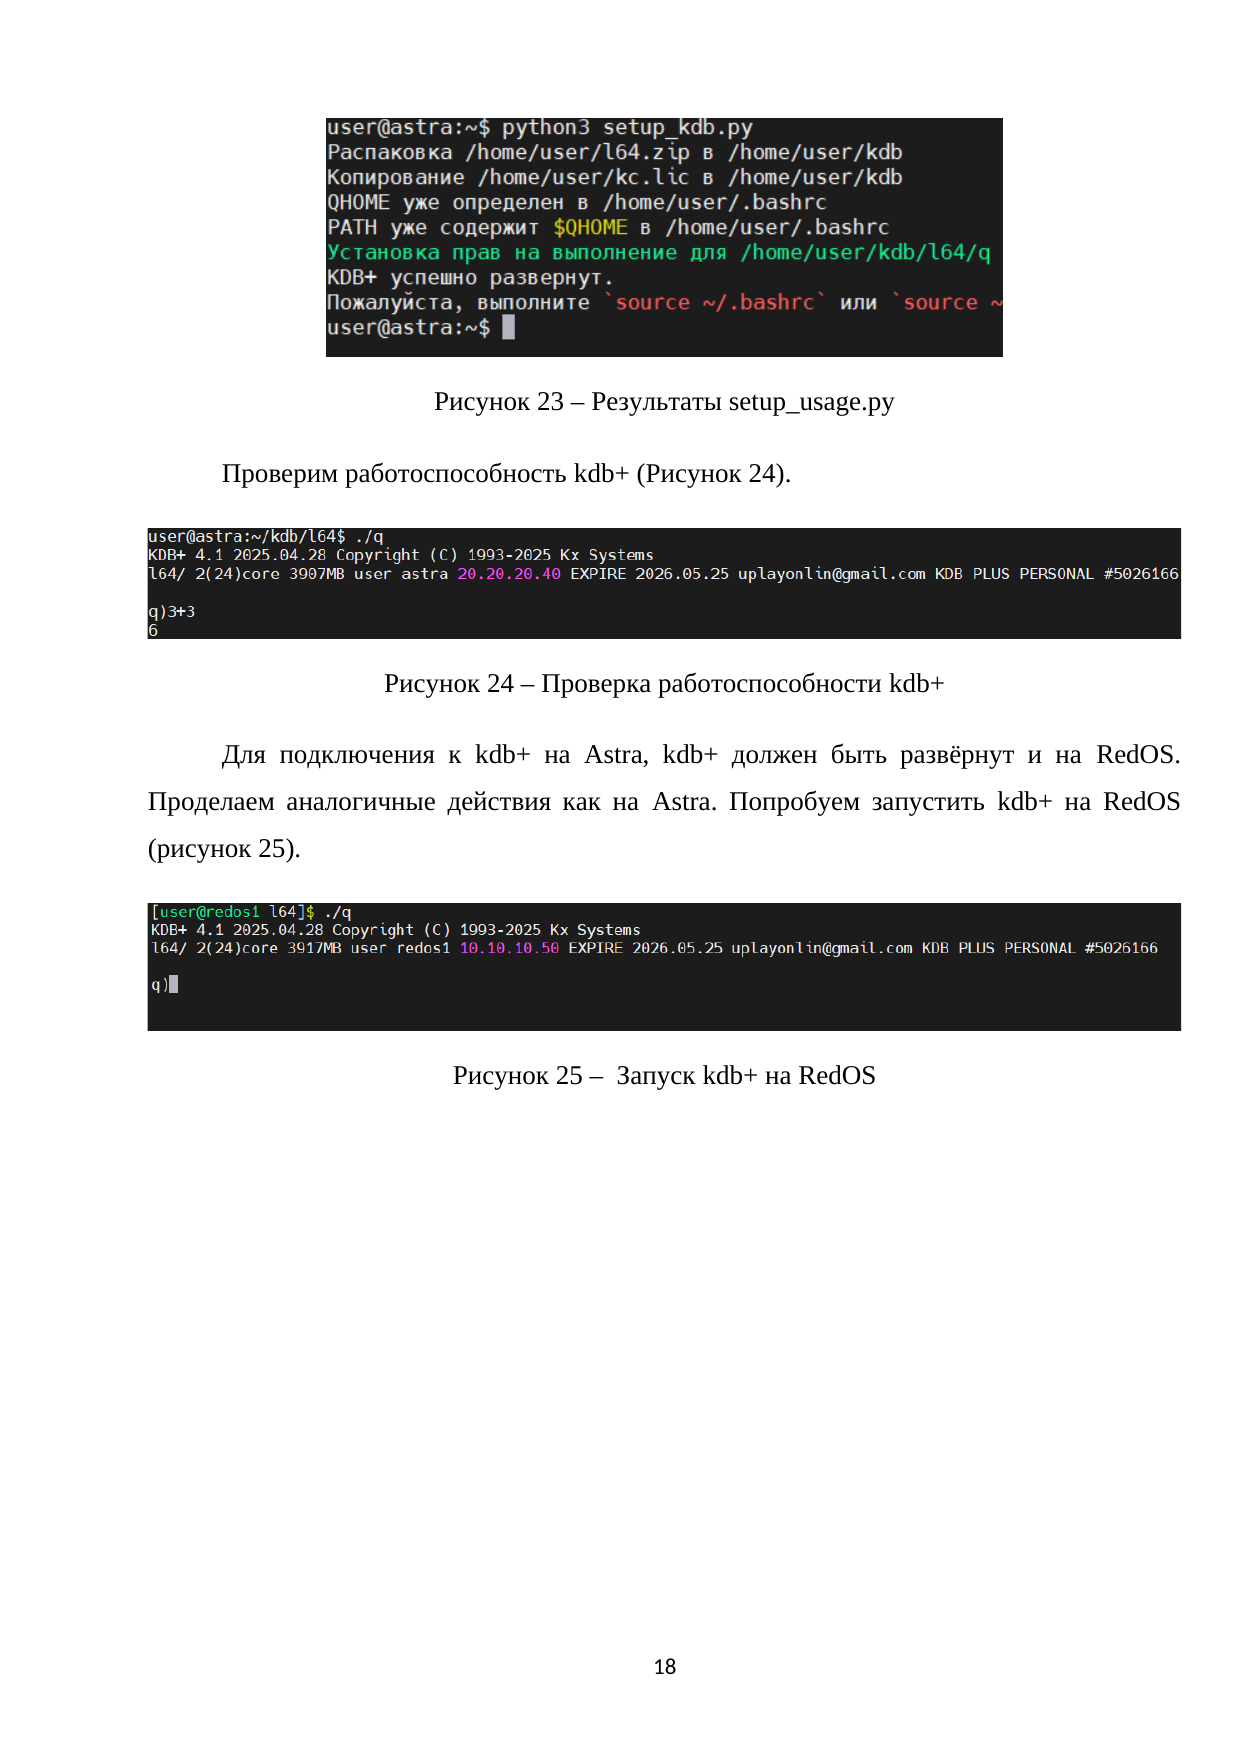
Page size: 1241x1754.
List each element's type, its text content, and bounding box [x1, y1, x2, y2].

picture [147, 528, 1182, 639]
text Рисунок 23 – Результаты setup_usage.py [148, 385, 1181, 416]
text Рисунок 25 – Запуск kdb+ на RedOS [148, 1059, 1181, 1090]
text Для подключения к kdb+ на Astra, kdb+ должен быть развёрнут и на RedOS. Проделаем аналогичные действия как на Astra. Попробуем запустить kdb+ на RedOS (рисунок 25). [148, 738, 1181, 863]
text Рисунок 24 – Проверка работоспособности kdb+ [148, 667, 1181, 698]
text Проверим работоспособность kdb+ (Рисунок 24). [148, 457, 1181, 488]
picture [147, 903, 1182, 1031]
picture [326, 118, 1003, 357]
